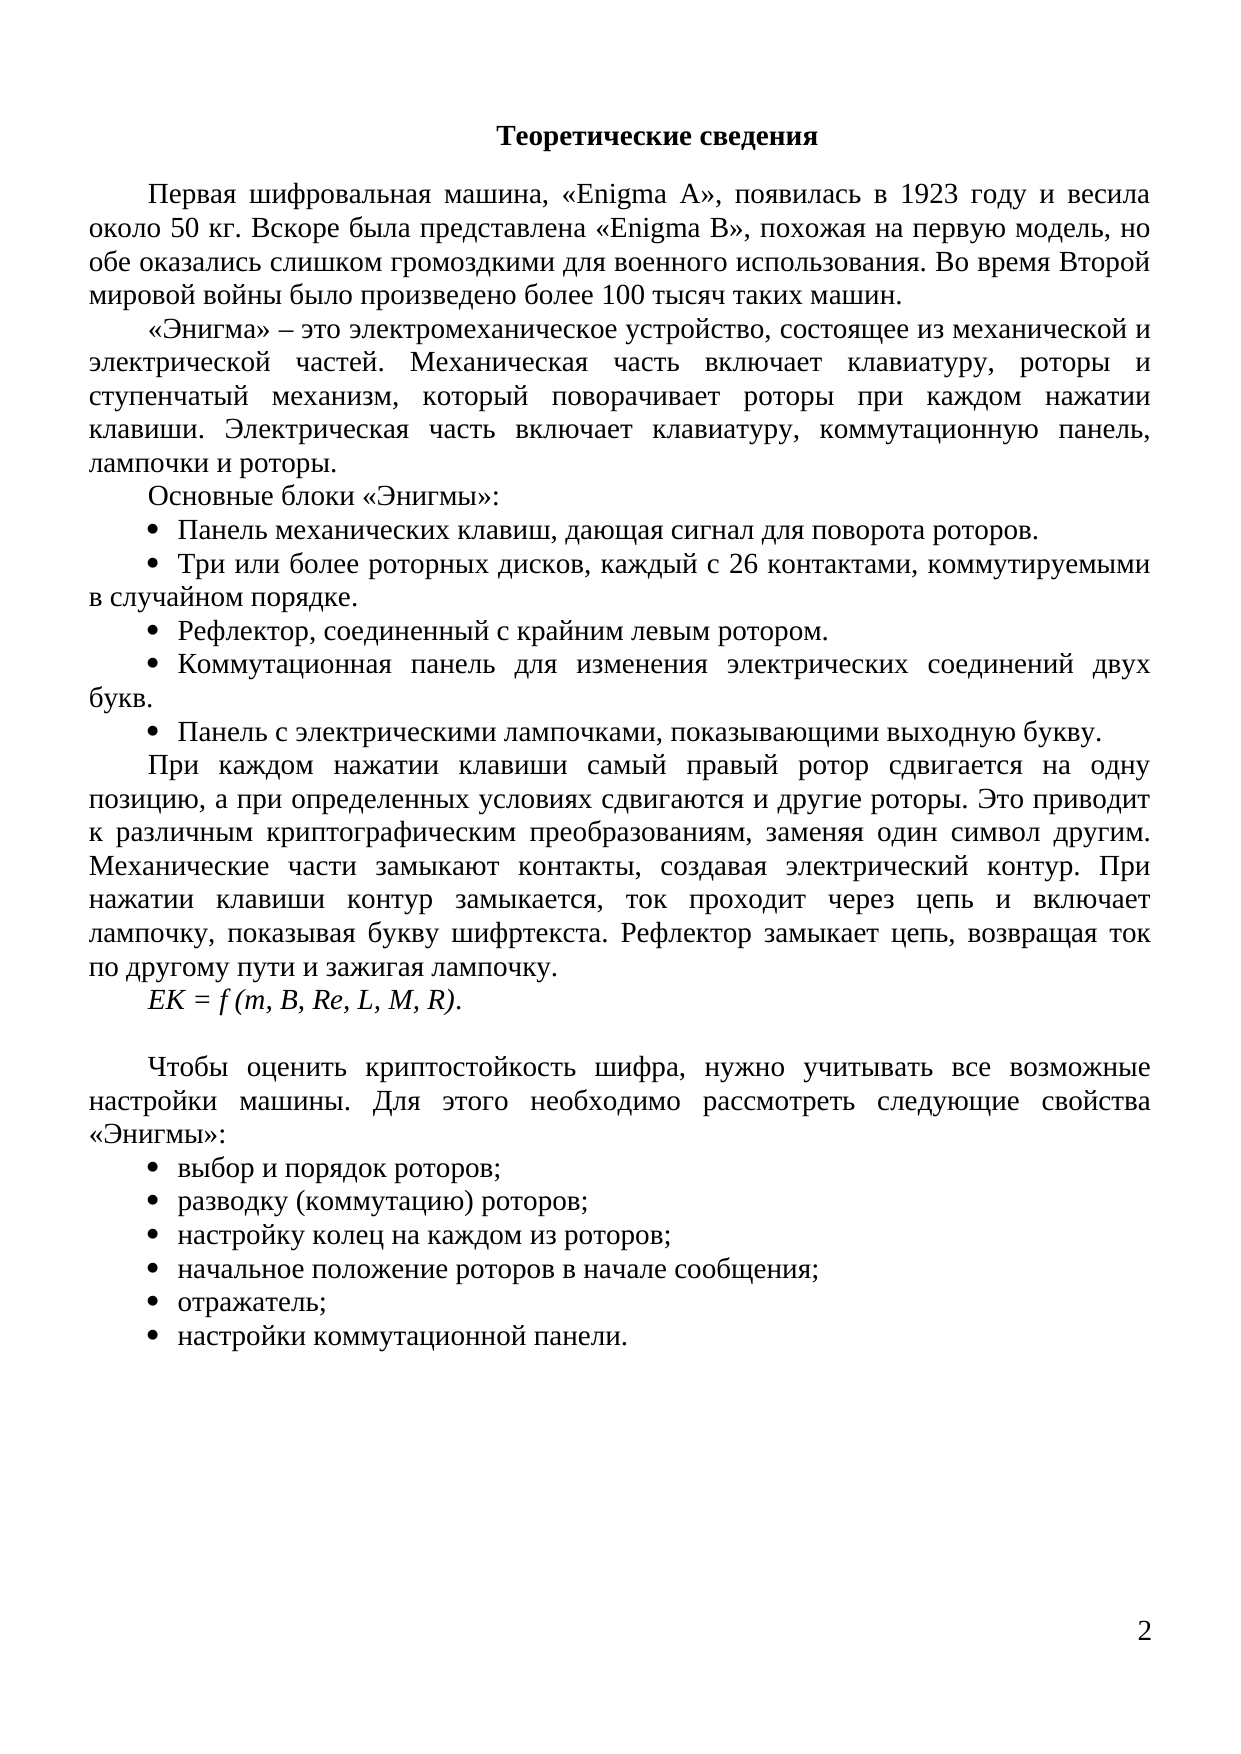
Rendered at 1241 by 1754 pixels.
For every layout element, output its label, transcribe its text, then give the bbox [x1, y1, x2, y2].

list Панель с электрическими лампочками, показывающими выходную букву. [88, 714, 1152, 747]
text При каждом нажатии клавиши самый правый ротор сдвигается на одну позицию, а при определенных условиях сдвигаются и другие роторы. Это приводит к различным криптографическим преобразованиям, заменяя один символ другим. Механические части замыкают контакты, создавая электрический контур. При нажатии клавиши контур замыкается, ток проходит через цепь и включает лампочку, показывая букву шифртекста. Рефлектор замыкает цепь, возвращая ток по другому пути и зажигая лампочку. [88, 747, 1152, 982]
list отражатель; [88, 1284, 1152, 1318]
text Первая шифровальная машина, «Enigma A», появилась в 1923 году и весила около 50 кг. Вскоре была представлена «Enigma B», похожая на первую модель, но обе оказались слишком громоздкими для военного использования. Во время Второй мировой войны было произведено более 100 тысяч таких машин. [88, 177, 1152, 311]
list начальное положение роторов в начале сообщения; [88, 1251, 1152, 1284]
text EK = f (m, В, Re, L, M, R). [88, 982, 1152, 1016]
text «Энигма» – это электромеханическое устройство, состоящее из механической и электрической частей. Механическая часть включает клавиатуру, роторы и ступенчатый механизм, который поворачивает роторы при каждом нажатии клавиши. Электрическая часть включает клавиатуру, коммутационную панель, лампочки и роторы. [88, 311, 1152, 478]
list настройки коммутационной панели. [88, 1318, 1152, 1352]
list настройку колец на каждом из роторов; [88, 1217, 1152, 1251]
list Три или более роторных дисков, каждый с 26 контактами, коммутируемыми в случайном порядке. [88, 546, 1152, 613]
list Панель механических клавиш, дающая сигнал для поворота роторов. [88, 512, 1152, 546]
text Чтобы оценить криптостойкость шифра, нужно учитывать все возможные настройки машины. Для этого необходимо рассмотреть следующие свойства «Энигмы»: [88, 1049, 1152, 1150]
text Теоретические сведения [88, 118, 1152, 152]
list Коммутационная панель для изменения электрических соединений двух букв. [88, 647, 1152, 714]
list Рефлектор, соединенный с крайним левым ротором. [88, 613, 1152, 647]
list разводку (коммутацию) роторов; [88, 1183, 1152, 1217]
list выбор и порядок роторов; [88, 1150, 1152, 1183]
text Основные блоки «Энигмы»: [88, 478, 1152, 512]
